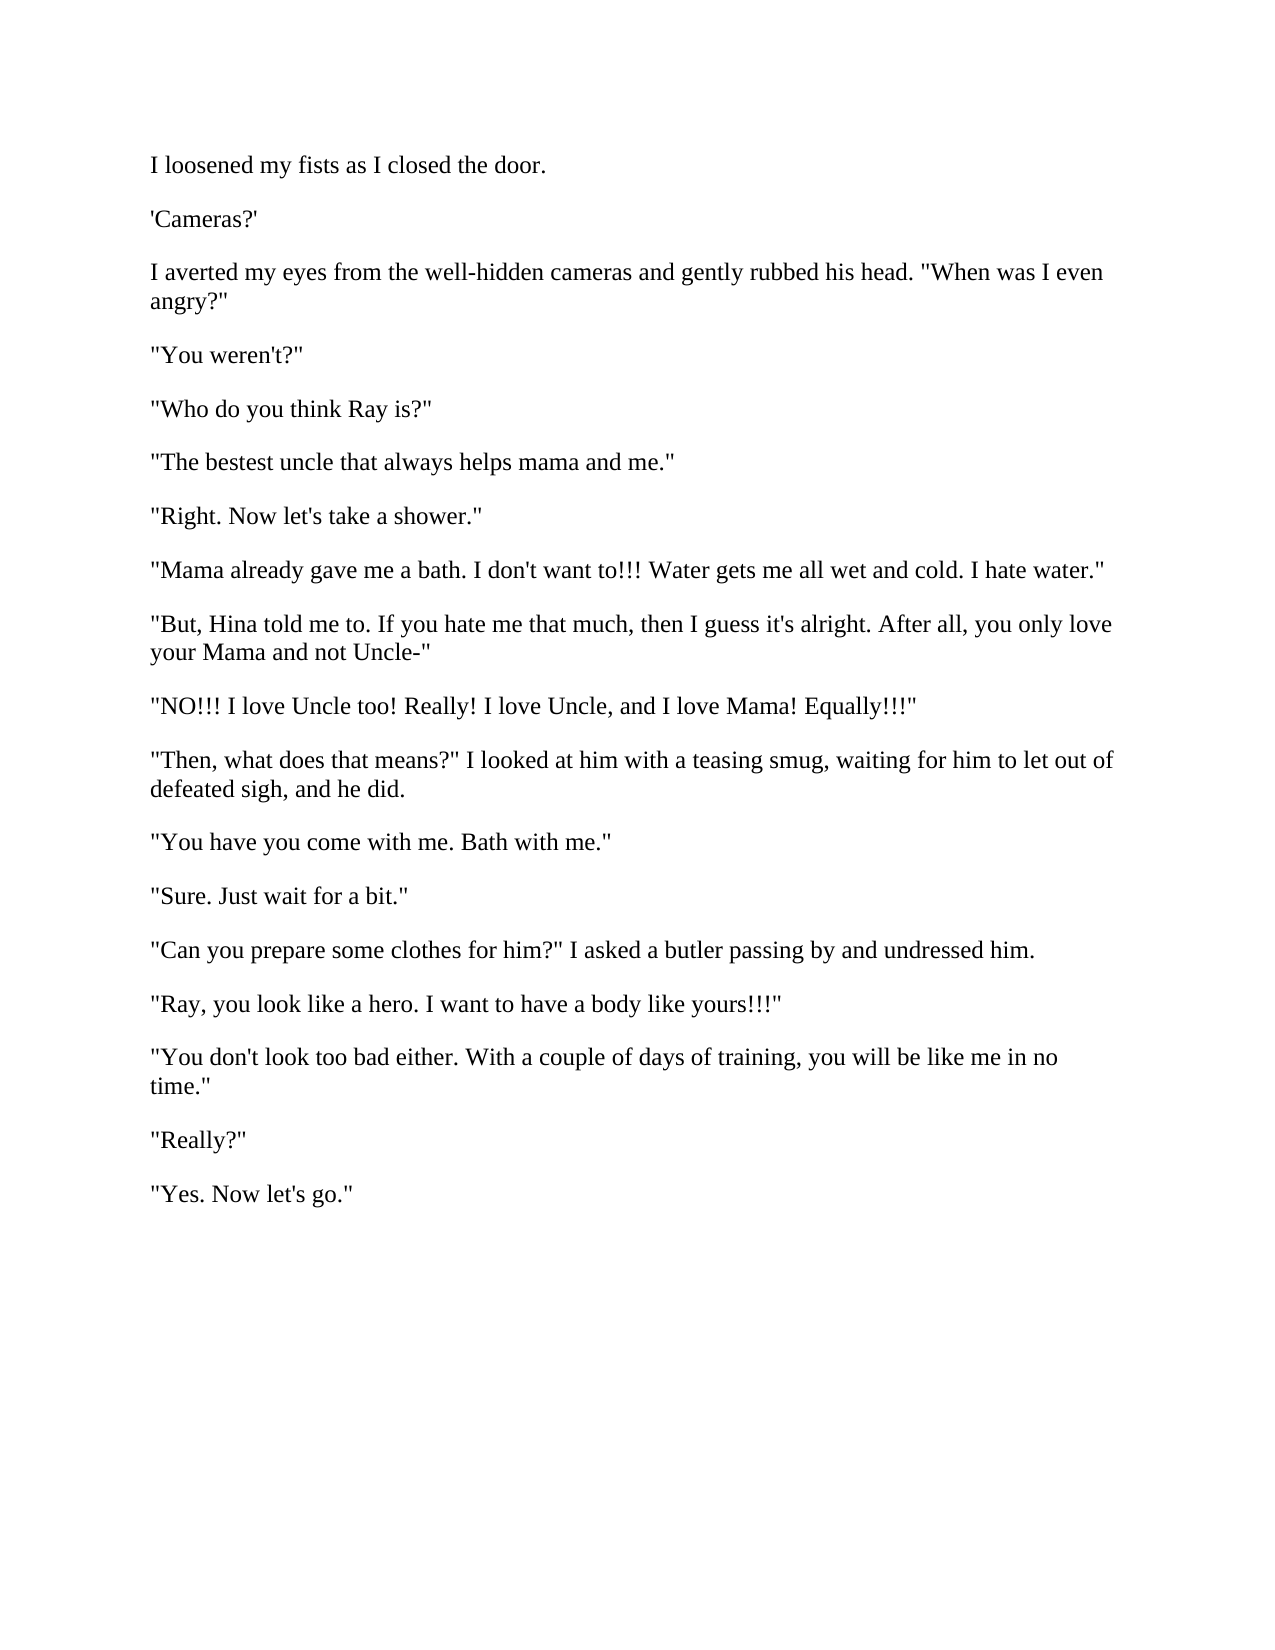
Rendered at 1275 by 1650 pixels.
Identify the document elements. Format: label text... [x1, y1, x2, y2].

text "Right. Now let's take a shower." [150, 501, 1125, 530]
text "Really?" [150, 1125, 1125, 1154]
text I loosened my fists as I closed the door. [150, 150, 1125, 179]
text "Mama already gave me a bath. I don't want to!!! Water gets me all wet and cold. I hate water." [150, 555, 1125, 584]
text "Who do you think Ray is?" [150, 394, 1125, 422]
text "Then, what does that means?" I looked at him with a teasing smug, waiting for him to let out of defeated sigh, and he did. [150, 745, 1125, 802]
text "Yes. Now let's go." [150, 1179, 1125, 1207]
text "The bestest uncle that always helps mama and me." [150, 447, 1125, 476]
text "You weren't?" [150, 340, 1125, 369]
text I averted my eyes from the well-hidden cameras and gently rubbed his head. "When was I even angry?" [150, 257, 1125, 315]
text 'Cameras?' [150, 204, 1125, 232]
text "NO!!! I love Uncle too! Really! I love Uncle, and I love Mama! Equally!!!" [150, 691, 1125, 720]
text "But, Hina told me to. If you hate me that much, then I guess it's alright. After all, you only love your Mama and not Uncle-" [150, 609, 1125, 666]
text "Can you prepare some clothes for him?" I asked a butler passing by and undressed him. [150, 935, 1125, 964]
text "Ray, you look like a hero. I want to have a body like yours!!!" [150, 989, 1125, 1017]
text "You don't look too bad either. With a couple of days of training, you will be like me in no time." [150, 1042, 1125, 1100]
text "Sure. Just wait for a bit." [150, 881, 1125, 910]
text "You have you come with me. Bath with me." [150, 827, 1125, 856]
